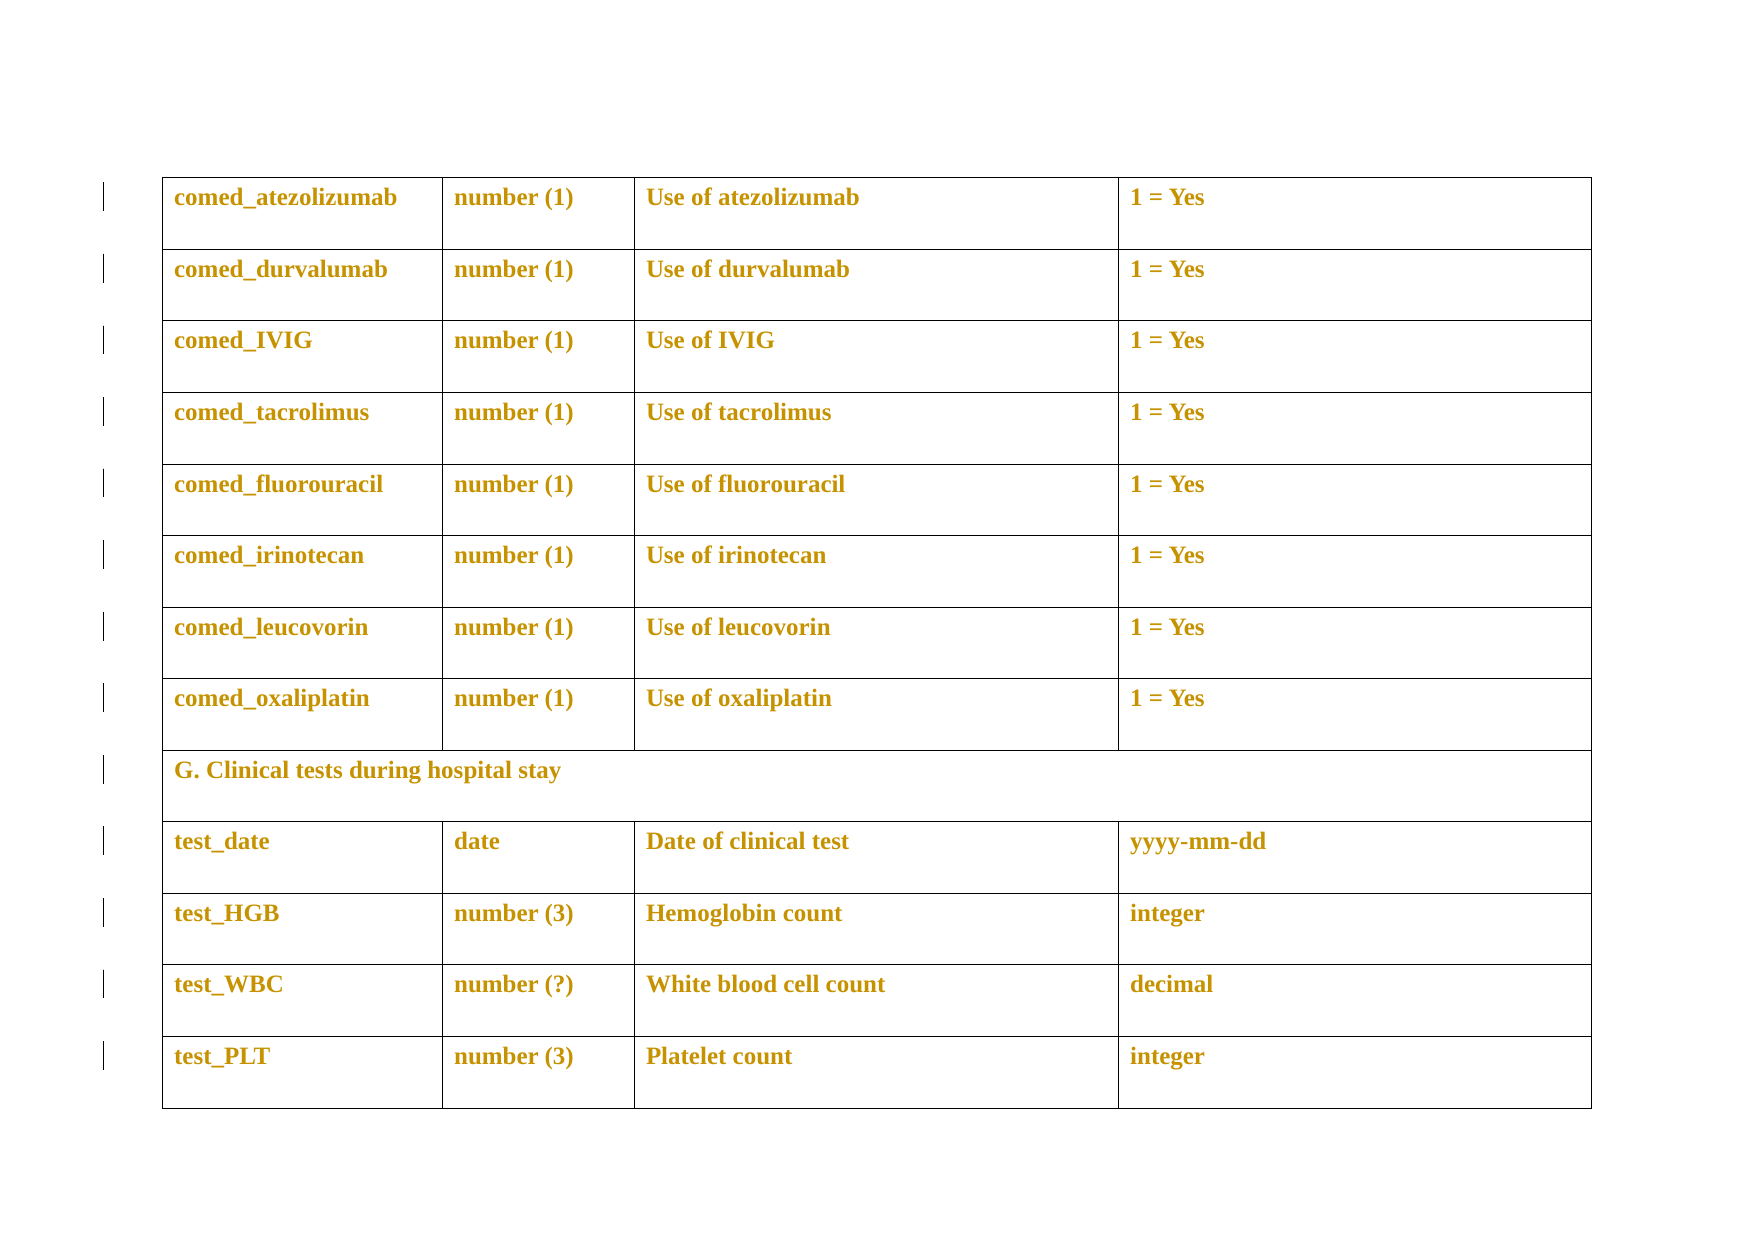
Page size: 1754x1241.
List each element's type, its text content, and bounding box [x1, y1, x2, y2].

table_cell Use of durvalumab [635, 250, 1118, 320]
table_cell 1 = Yes [1119, 679, 1591, 750]
table_cell White blood cell count [635, 965, 1118, 1036]
table_cell comed_leucovorin [163, 608, 442, 678]
table_cell 1 = Yes [1119, 536, 1591, 607]
table_cell Use of IVIG [635, 321, 1118, 392]
table_cell comed_IVIG [163, 321, 442, 392]
table_cell comed_fluorouracil [163, 465, 442, 535]
table_cell number (1) [443, 250, 634, 320]
table_cell 1 = Yes [1119, 321, 1591, 392]
table_cell Use of oxaliplatin [635, 679, 1118, 750]
table_cell Hemoglobin count [635, 894, 1118, 964]
table_cell yyyy-mm-dd [1119, 822, 1591, 893]
table_cell comed_oxaliplatin [163, 679, 442, 750]
table_cell 1 = Yes [1119, 465, 1591, 535]
table_cell Platelet count [635, 1037, 1118, 1107]
table_cell 1 = Yes [1119, 178, 1591, 249]
table_cell number (1) [443, 536, 634, 607]
table_cell test_WBC [163, 965, 442, 1036]
table_cell Use of irinotecan [635, 536, 1118, 607]
table_cell number (1) [443, 465, 634, 535]
table_cell number (1) [443, 679, 634, 750]
table_cell number (1) [443, 393, 634, 463]
table_cell 1 = Yes [1119, 250, 1591, 320]
table_cell comed_tacrolimus [163, 393, 442, 463]
table_cell integer [1119, 1037, 1591, 1107]
table_cell number (?) [443, 965, 634, 1036]
table_cell number (1) [443, 608, 634, 678]
table_cell date [443, 822, 634, 893]
table_cell test_HGB [163, 894, 442, 964]
table_cell Use of leucovorin [635, 608, 1118, 678]
table_cell comed_durvalumab [163, 250, 442, 320]
table_cell Use of fluorouracil [635, 465, 1118, 535]
table_cell 1 = Yes [1119, 393, 1591, 463]
table_cell comed_irinotecan [163, 536, 442, 607]
table_cell 1 = Yes [1119, 608, 1591, 678]
table_cell number (3) [443, 1037, 634, 1107]
table_cell Use of tacrolimus [635, 393, 1118, 463]
table_cell test_PLT [163, 1037, 442, 1107]
table_cell Use of atezolizumab [635, 178, 1118, 249]
table_cell number (1) [443, 321, 634, 392]
table_cell Date of clinical test [635, 822, 1118, 893]
table_cell number (1) [443, 178, 634, 249]
table_cell test_date [163, 822, 442, 893]
table_cell G. Clinical tests during hospital stay [163, 751, 1591, 821]
table_cell comed_atezolizumab [163, 178, 442, 249]
table_cell integer [1119, 894, 1591, 964]
table_cell decimal [1119, 965, 1591, 1036]
table_cell number (3) [443, 894, 634, 964]
